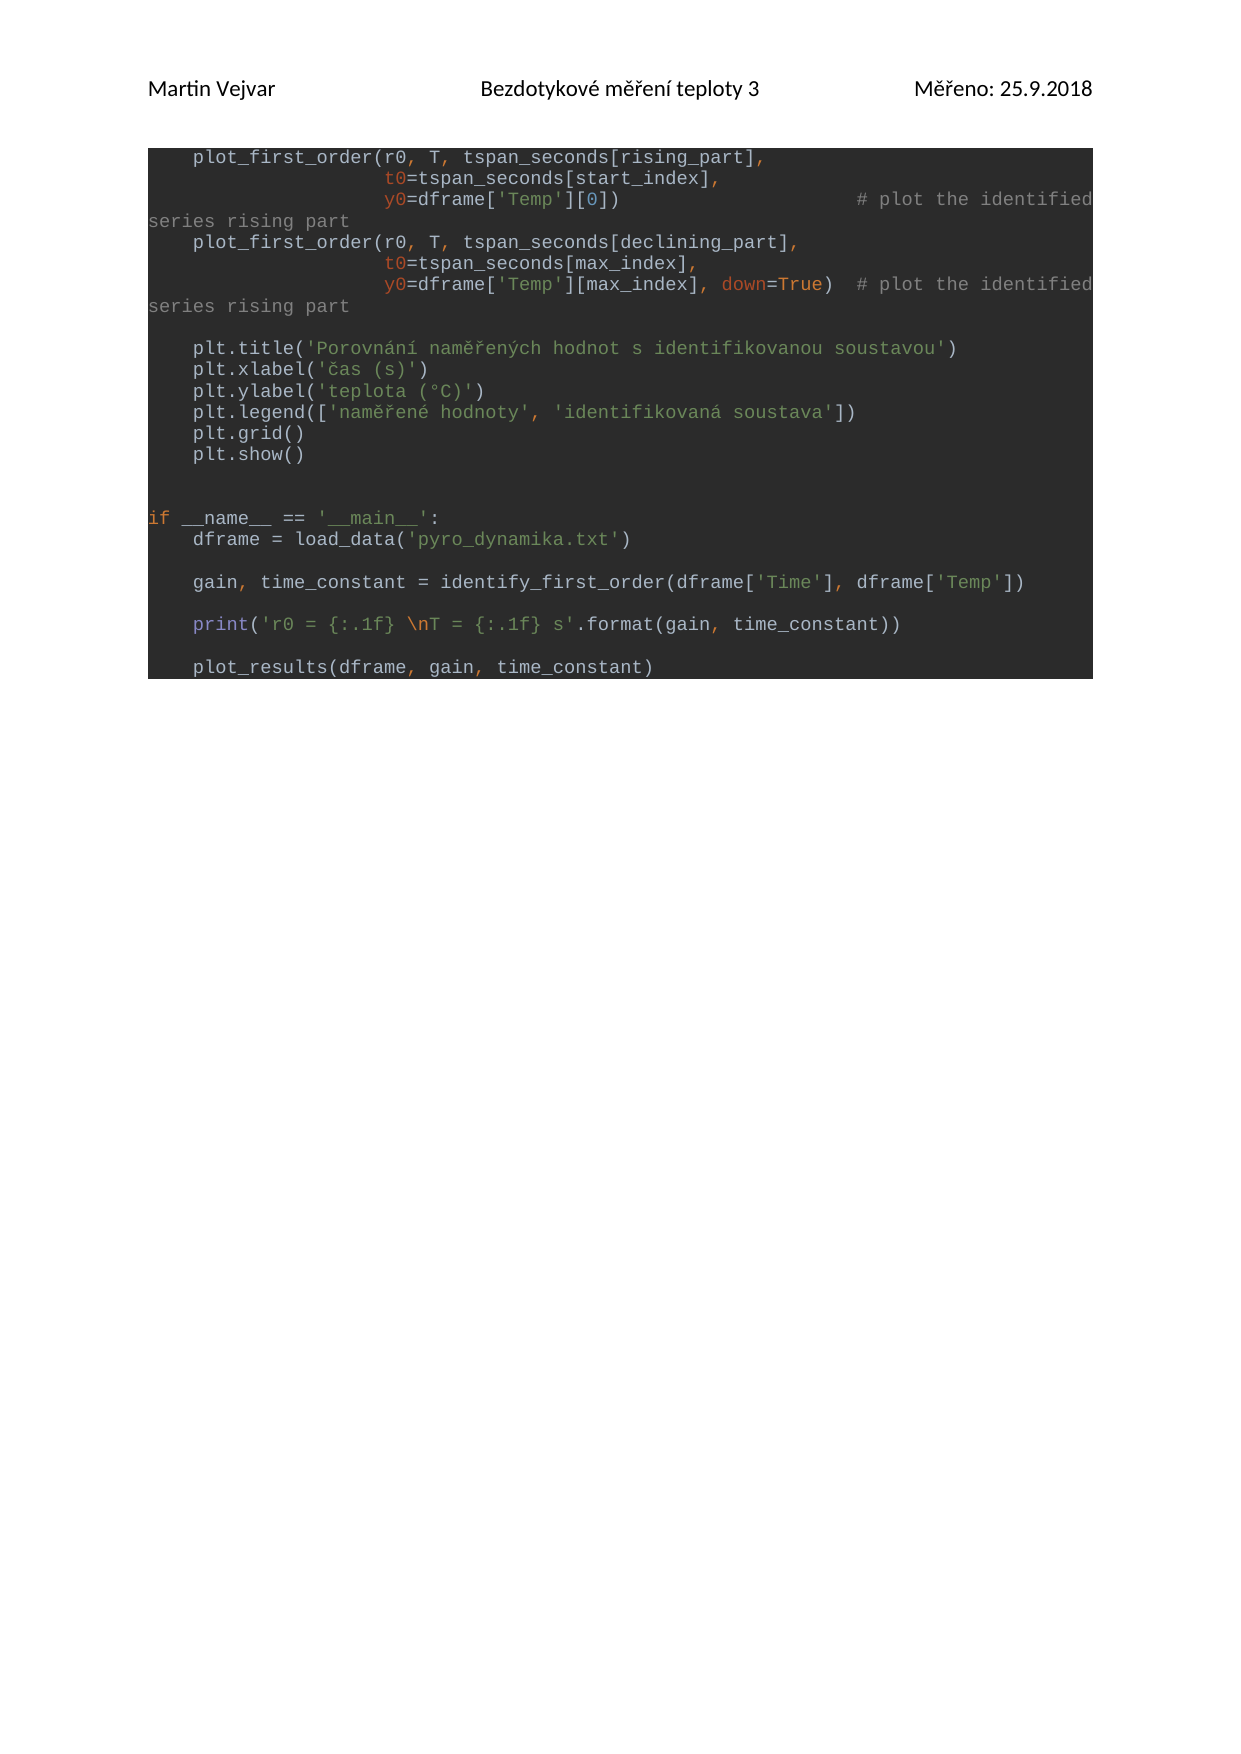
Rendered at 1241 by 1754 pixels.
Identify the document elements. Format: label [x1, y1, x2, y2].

text [148, 148, 1093, 679]
